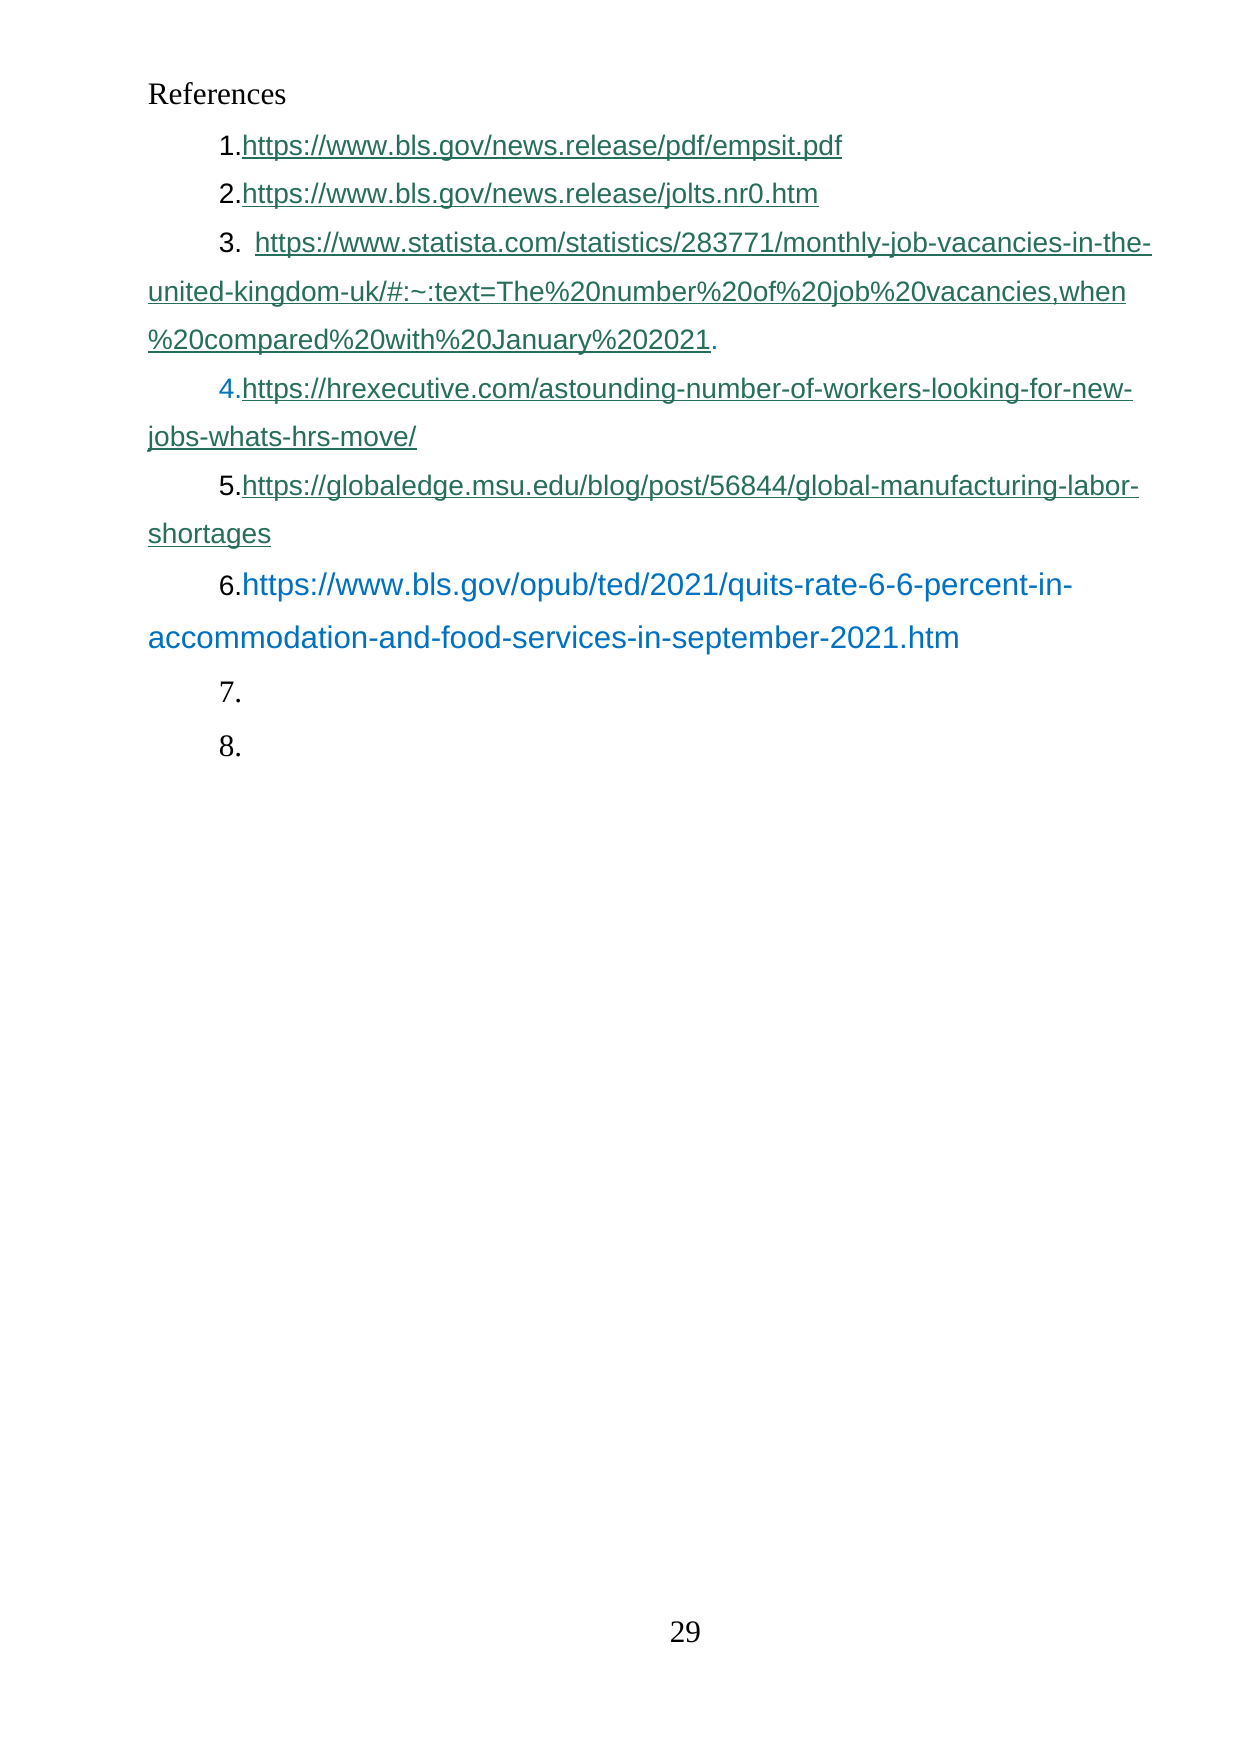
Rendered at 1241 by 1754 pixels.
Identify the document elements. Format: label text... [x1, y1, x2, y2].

text 4.https://hrexecutive.com/astounding-number-of-workers-looking-for-new-jobs-whats-hrs-move/ [148, 372, 1152, 452]
text References [148, 75, 1152, 111]
text 2.https://www.bls.gov/news.release/jolts.nr0.htm [148, 177, 1152, 210]
text 5.https://globaledge.msu.edu/blog/post/56844/global-manufacturing-labor-shortages [148, 469, 1152, 549]
text 8. [148, 727, 1152, 763]
text 3. https://www.statista.com/statistics/283771/monthly-job-vacancies-in-the-united-kingdom-uk/#:~:text=The%20number%20of%20job%20vacancies,when%20compared%20with%20January%202021. [148, 226, 1152, 355]
text 1.https://www.bls.gov/news.release/pdf/empsit.pdf [148, 129, 1152, 161]
text 6.https://www.bls.gov/opub/ted/2021/quits-rate-6-6-percent-in-accommodation-and-food-services-in-september-2021.htm [148, 566, 1152, 656]
text 7. [148, 673, 1152, 709]
